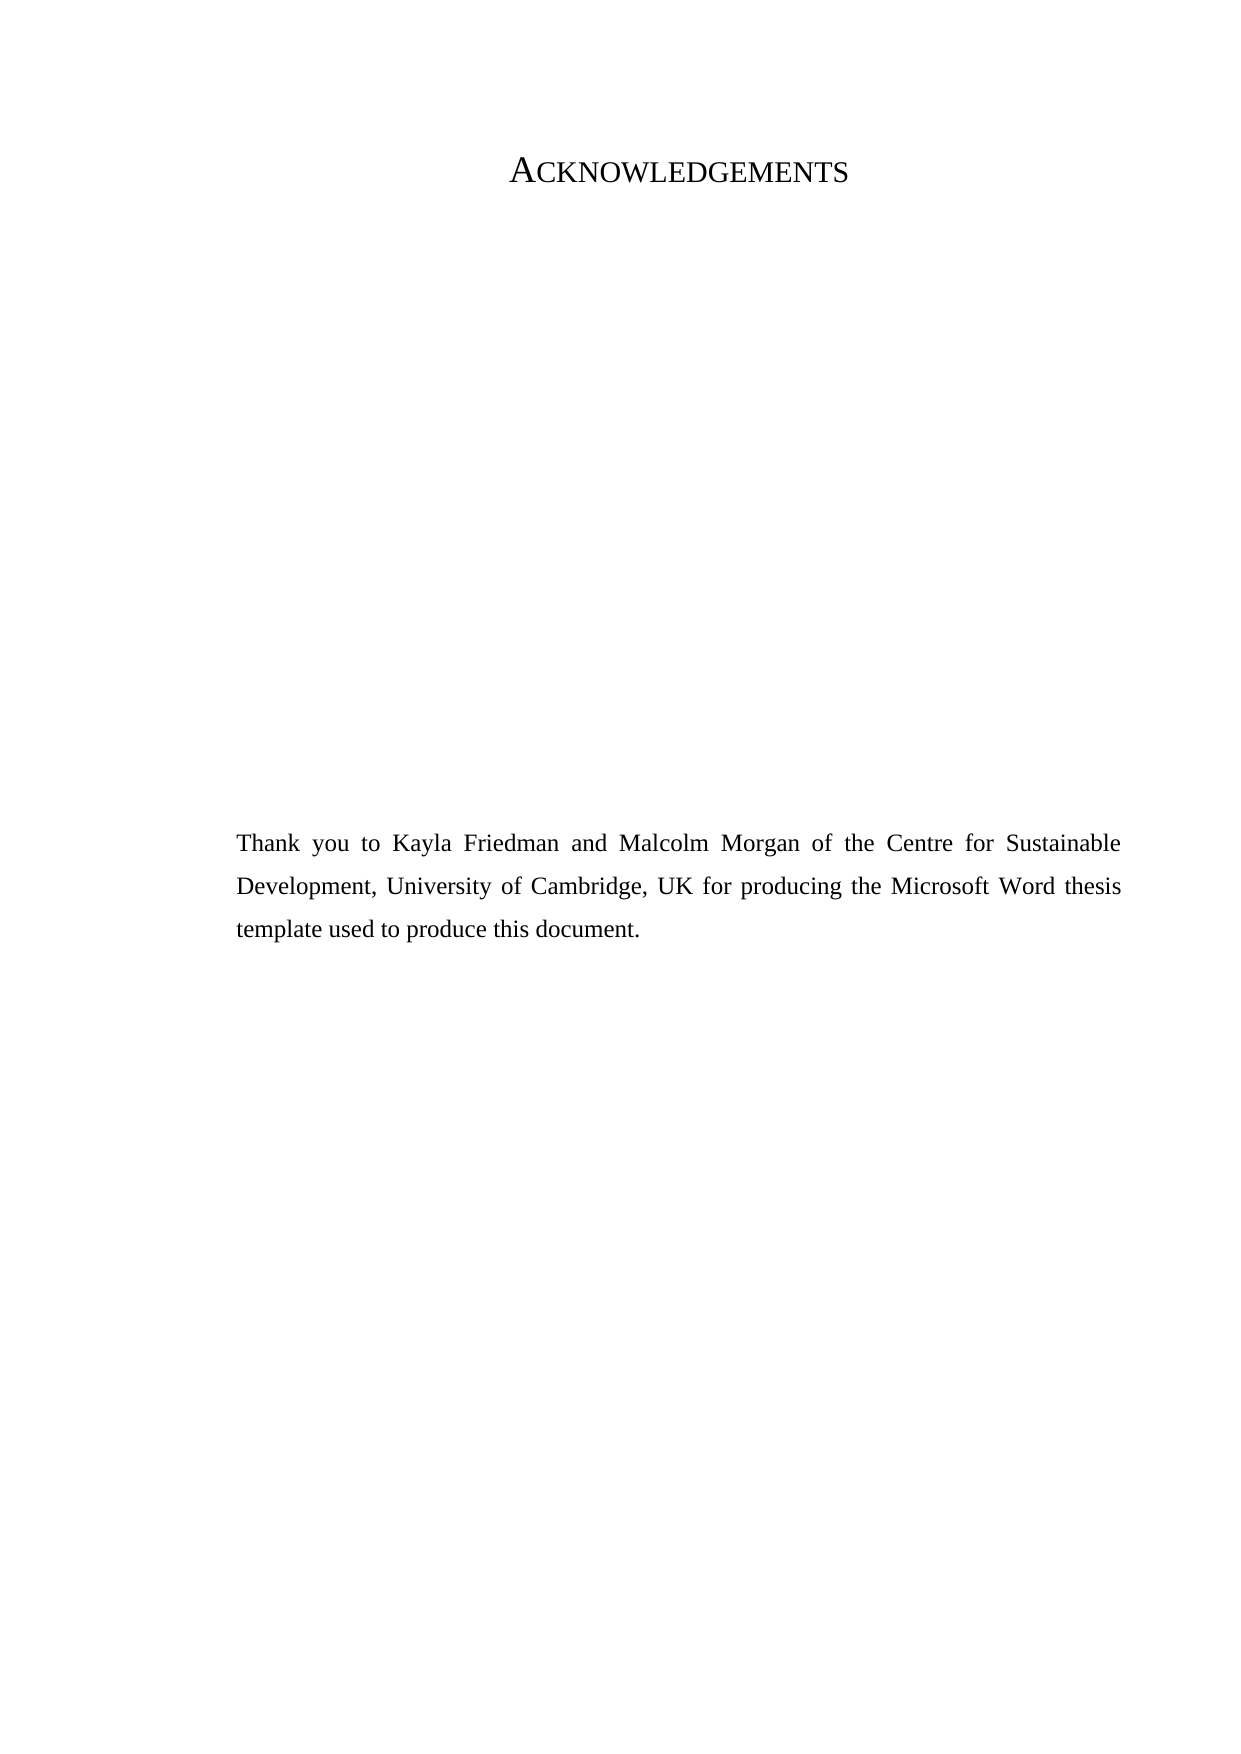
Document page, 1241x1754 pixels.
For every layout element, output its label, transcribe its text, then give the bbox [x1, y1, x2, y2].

subtitle Acknowledgements [236, 148, 1122, 191]
text Thank you to Kayla Friedman and Malcolm Morgan of the Centre for Sustainable Development, University of Cambridge, UK for producing the Microsoft Word thesis template used to produce this document. [236, 828, 1122, 943]
